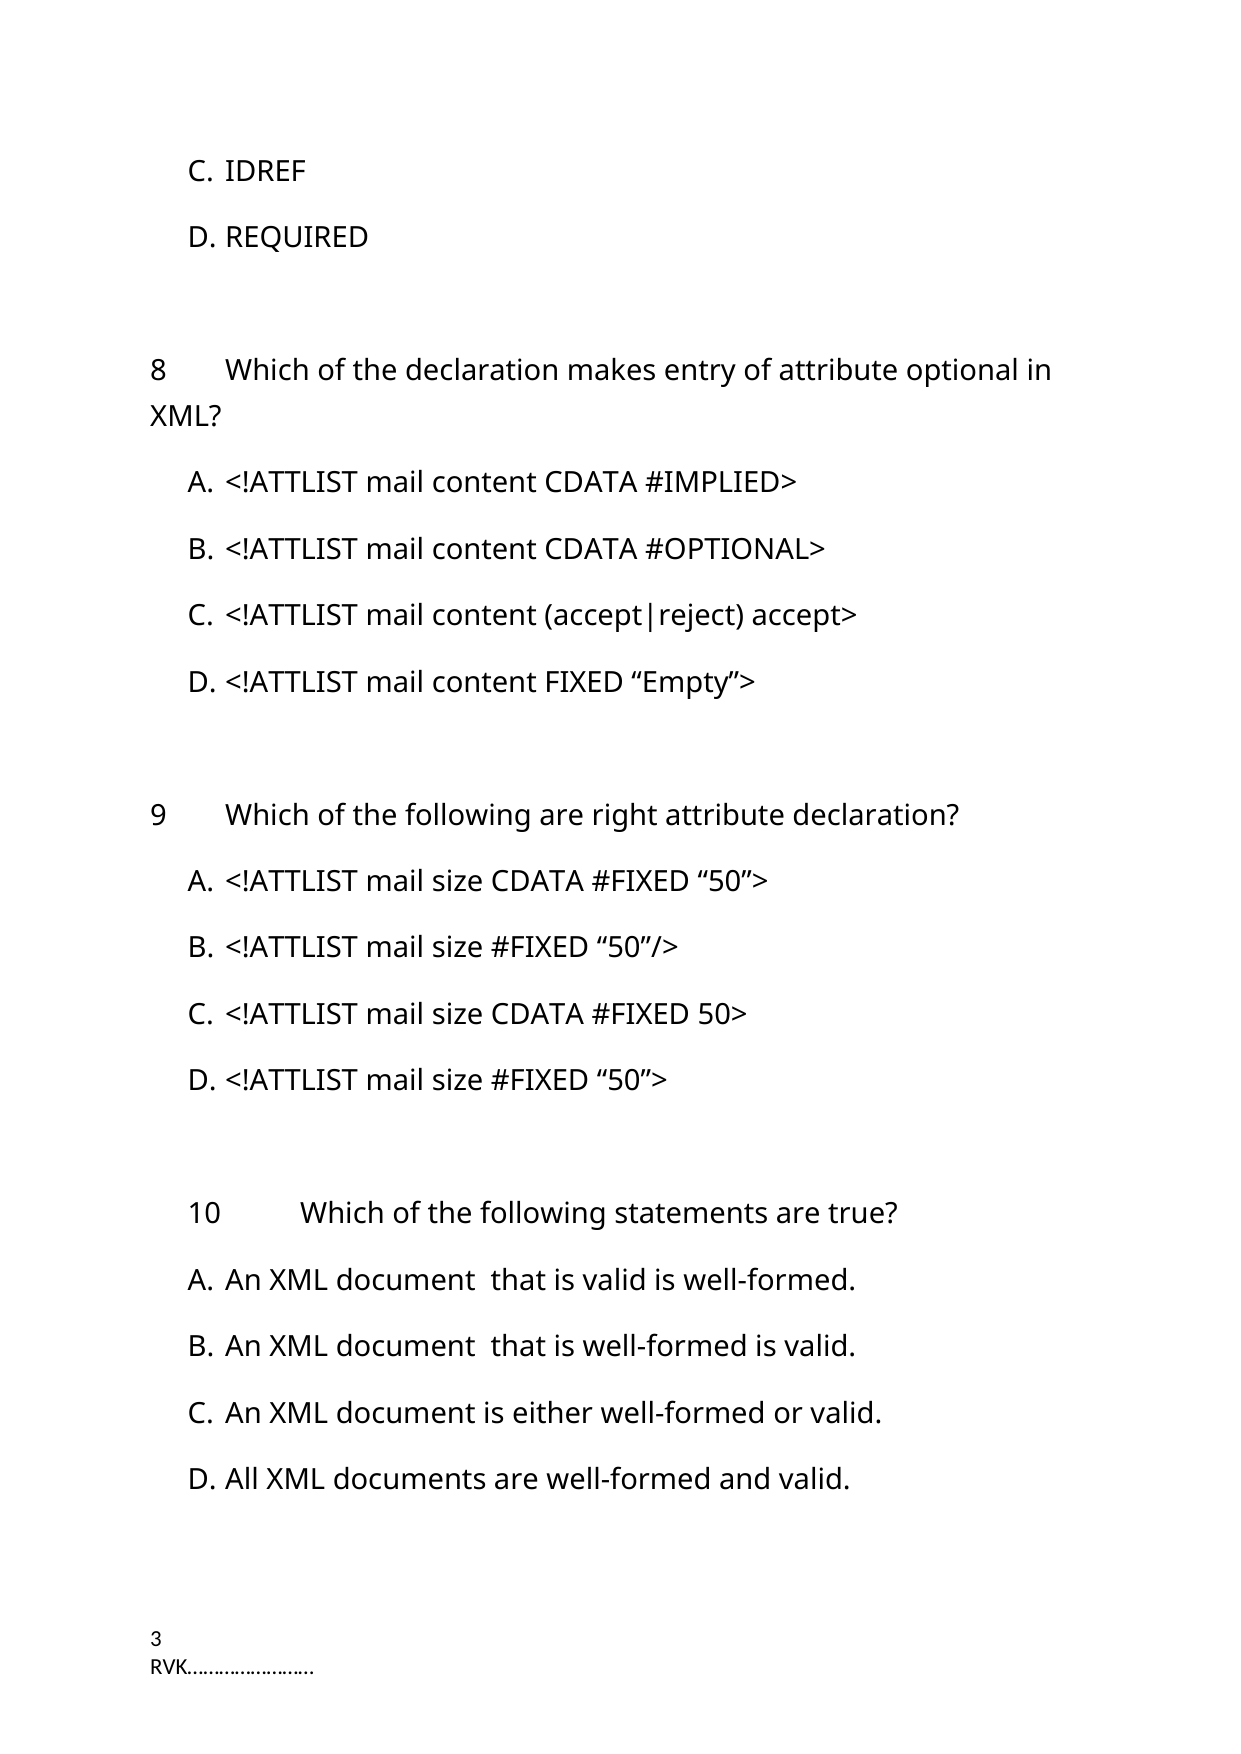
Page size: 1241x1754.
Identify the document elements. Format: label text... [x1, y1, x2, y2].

list An XML document that is well-formed is valid. [187, 1325, 1090, 1365]
text 10 Which of the following statements are true? [187, 1192, 1090, 1232]
list <!ATTLIST mail size #FIXED “50”> [187, 1059, 1090, 1099]
text 9 Which of the following are right attribute declaration? [150, 794, 1090, 833]
list IDREF [187, 150, 1090, 190]
list All XML documents are well-formed and valid. [187, 1458, 1090, 1498]
list <!ATTLIST mail content FIXED “Empty”> [187, 661, 1090, 701]
list <!ATTLIST mail content CDATA #OPTIONAL> [187, 528, 1090, 568]
list <!ATTLIST mail content CDATA #IMPLIED> [187, 461, 1090, 501]
list <!ATTLIST mail size #FIXED “50”/> [187, 927, 1090, 966]
list <!ATTLIST mail content (accept|reject) accept> [187, 594, 1090, 634]
list <!ATTLIST mail size CDATA #FIXED 50> [187, 993, 1090, 1033]
list An XML document that is valid is well-formed. [187, 1259, 1090, 1299]
list <!ATTLIST mail size CDATA #FIXED “50”> [187, 860, 1090, 900]
list An XML document is either well-formed or valid. [187, 1392, 1090, 1432]
text 8 Which of the declaration makes entry of attribute optional in XML? [150, 349, 1090, 435]
list REQUIRED [187, 216, 1090, 256]
